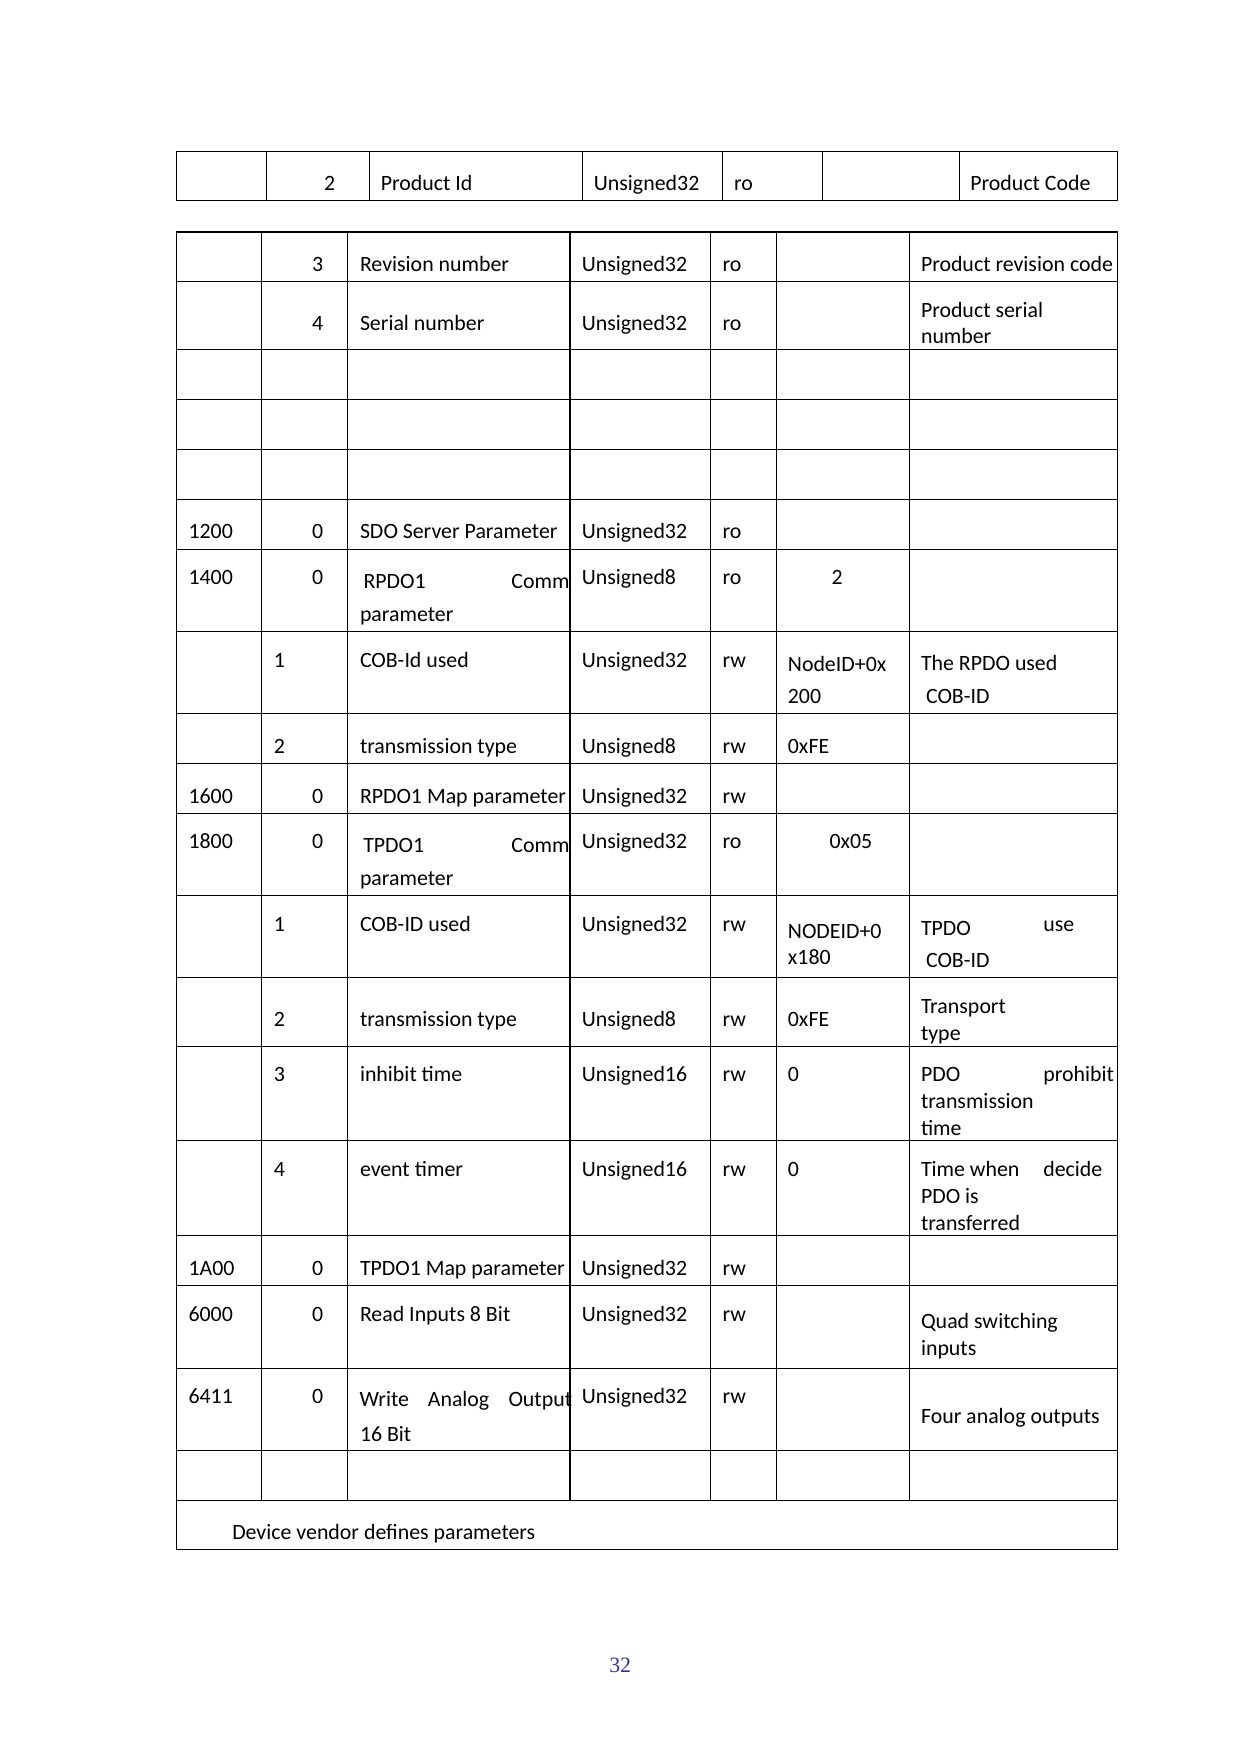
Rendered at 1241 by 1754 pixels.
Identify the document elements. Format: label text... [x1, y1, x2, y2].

table_cell Product Id [370, 152, 582, 200]
table_cell 2 [777, 550, 909, 631]
table_cell inhibit time [348, 1047, 569, 1140]
table_cell 1600 [177, 764, 261, 813]
table_cell rw [711, 896, 776, 977]
table_cell [776, 1501, 909, 1549]
table_cell [571, 400, 710, 449]
table_header [777, 233, 909, 281]
table_cell Time when PDO is transferred [910, 1141, 1043, 1235]
table_cell [348, 350, 569, 399]
table_cell [777, 1286, 909, 1367]
table_cell 0xFE [777, 978, 909, 1046]
table_cell transmission type [348, 978, 569, 1046]
table_cell [777, 1369, 909, 1450]
table_cell 6411 [177, 1369, 261, 1450]
table_cell [348, 1451, 569, 1499]
table_cell [177, 978, 261, 1046]
table_cell decide [1043, 1141, 1117, 1235]
table_cell rw [711, 1286, 776, 1367]
table_cell Unsigned32 [571, 1286, 710, 1367]
table_cell transmission type [348, 714, 569, 763]
table_cell 0 [777, 1141, 909, 1235]
table_cell TPDO COB-ID [910, 896, 1043, 977]
table_cell [177, 1141, 261, 1235]
table_cell [777, 350, 909, 399]
table_header 3 [262, 233, 347, 281]
table_cell ro [711, 814, 776, 895]
table_cell [711, 450, 776, 499]
table_cell Serial number [348, 282, 569, 349]
table_cell [777, 1236, 909, 1285]
table_cell [177, 152, 266, 200]
table_cell [177, 350, 261, 399]
table_cell [711, 1451, 776, 1499]
table_cell rw [711, 714, 776, 763]
table_cell Unsigned8 [571, 978, 710, 1046]
table_cell rw [711, 1236, 776, 1285]
table_cell Transport type [910, 978, 1043, 1046]
table_cell ro [711, 500, 776, 548]
table_cell TPDO1 Comm parameter [348, 814, 569, 895]
table_cell [177, 896, 261, 977]
table_cell [262, 450, 347, 499]
table_cell Unsigned32 [571, 814, 710, 895]
table_cell Unsigned16 [571, 1141, 710, 1235]
table_cell [262, 400, 347, 449]
table_header Product revision code [910, 233, 1117, 281]
table_cell [823, 152, 959, 200]
table_cell use [1043, 896, 1117, 977]
table_cell 1A00 [177, 1236, 261, 1285]
table_cell 4 [262, 282, 347, 349]
table_cell rw [711, 978, 776, 1046]
table_cell 6000 [177, 1286, 261, 1367]
table_cell [910, 814, 1117, 895]
table_cell 1 [262, 896, 347, 977]
table_cell [177, 1047, 261, 1140]
table_cell Unsigned32 [571, 896, 710, 977]
table_cell Device vendor defines parameters [177, 1501, 711, 1549]
table_cell [571, 1451, 710, 1499]
table_cell Quad switching inputs [910, 1286, 1117, 1367]
table_cell [1043, 978, 1117, 1046]
table_cell Unsigned8 [571, 714, 710, 763]
table_cell 0 [777, 1047, 909, 1140]
table_header ro [711, 233, 776, 281]
table_cell [777, 500, 909, 548]
table_cell 1400 [177, 550, 261, 631]
table_cell [177, 282, 261, 349]
table_cell [348, 450, 569, 499]
table_cell 0 [262, 764, 347, 813]
table_cell [571, 450, 710, 499]
table_cell [348, 400, 569, 449]
table_cell 0xFE [777, 714, 909, 763]
table_cell [711, 400, 776, 449]
table_cell 2 [267, 152, 369, 200]
table_cell Unsigned32 [583, 152, 722, 200]
table_cell PDO transmission time [910, 1047, 1043, 1140]
table_cell [910, 764, 1117, 813]
table_cell [711, 350, 776, 399]
table_header [177, 233, 261, 281]
table_cell [777, 450, 909, 499]
table_cell event timer [348, 1141, 569, 1235]
table_cell 3 [262, 1047, 347, 1140]
table_cell 0 [262, 1286, 347, 1367]
table_cell 0 [262, 814, 347, 895]
table_cell RPDO1 Comm parameter [348, 550, 569, 631]
table_cell [177, 450, 261, 499]
table_cell [711, 1501, 776, 1549]
table_cell 2 [262, 978, 347, 1046]
table_cell [777, 764, 909, 813]
table_cell Unsigned32 [571, 632, 710, 713]
table_cell 1 [262, 632, 347, 713]
table_cell Unsigned32 [571, 1369, 710, 1450]
table_cell [910, 350, 1117, 399]
table_cell COB-ID used [348, 896, 569, 977]
table_cell [777, 1451, 909, 1499]
table_cell Read Inputs 8 Bit [348, 1286, 569, 1367]
table_cell COB-Id used [348, 632, 569, 713]
table_cell [571, 350, 710, 399]
table_cell [910, 1236, 1043, 1285]
table_cell TPDO1 Map parameter [348, 1236, 569, 1285]
table_cell 1200 [177, 500, 261, 548]
table_cell Unsigned32 [571, 500, 710, 548]
table_cell [910, 1451, 1117, 1499]
table_cell rw [711, 1047, 776, 1140]
table_cell 0 [262, 550, 347, 631]
table_cell rw [711, 1141, 776, 1235]
table_cell 1800 [177, 814, 261, 895]
table_cell 0 [262, 1369, 347, 1450]
table_cell Write Analog Output 16 Bit [348, 1369, 569, 1450]
table_cell SDO Server Parameter [348, 500, 569, 548]
table_cell ro [711, 282, 776, 349]
table_cell [262, 1451, 347, 1499]
table_cell NODEID+0 x180 [777, 896, 909, 977]
table_cell [177, 400, 261, 449]
table_cell 0 [262, 1236, 347, 1285]
table_cell prohibit [1043, 1047, 1117, 1140]
table_cell 0x05 [777, 814, 909, 895]
table_cell Unsigned8 [571, 550, 710, 631]
table_cell Unsigned16 [571, 1047, 710, 1140]
table_cell 2 [262, 714, 347, 763]
table_cell Unsigned32 [571, 764, 710, 813]
table_cell [177, 714, 261, 763]
table_cell 4 [262, 1141, 347, 1235]
table_cell Unsigned32 [571, 1236, 710, 1285]
table_header Revision number [348, 233, 569, 281]
table_cell [910, 550, 1117, 631]
table_cell NodeID+0x 200 [777, 632, 909, 713]
table_cell [777, 282, 909, 349]
table_cell The RPDO used COB-ID [910, 632, 1117, 713]
table_cell [910, 400, 1117, 449]
table_cell [909, 1501, 1117, 1549]
table_cell [1043, 1236, 1117, 1285]
table_header Unsigned32 [571, 233, 710, 281]
table_cell rw [711, 1369, 776, 1450]
table_cell [777, 400, 909, 449]
table_cell [177, 632, 261, 713]
table_cell ro [723, 152, 822, 200]
table_cell rw [711, 764, 776, 813]
table_cell Four analog outputs [910, 1369, 1117, 1450]
table_cell [262, 350, 347, 399]
table_cell [177, 1451, 261, 1499]
table_cell rw [711, 632, 776, 713]
table_cell [910, 714, 1117, 763]
table_cell Unsigned32 [571, 282, 710, 349]
table_cell Product serial number [910, 282, 1117, 349]
table_cell 0 [262, 500, 347, 548]
table_cell ro [711, 550, 776, 631]
table_cell [910, 500, 1117, 548]
table_cell Product Code [960, 152, 1117, 200]
table_cell RPDO1 Map parameter [348, 764, 569, 813]
table_cell [910, 450, 1117, 499]
